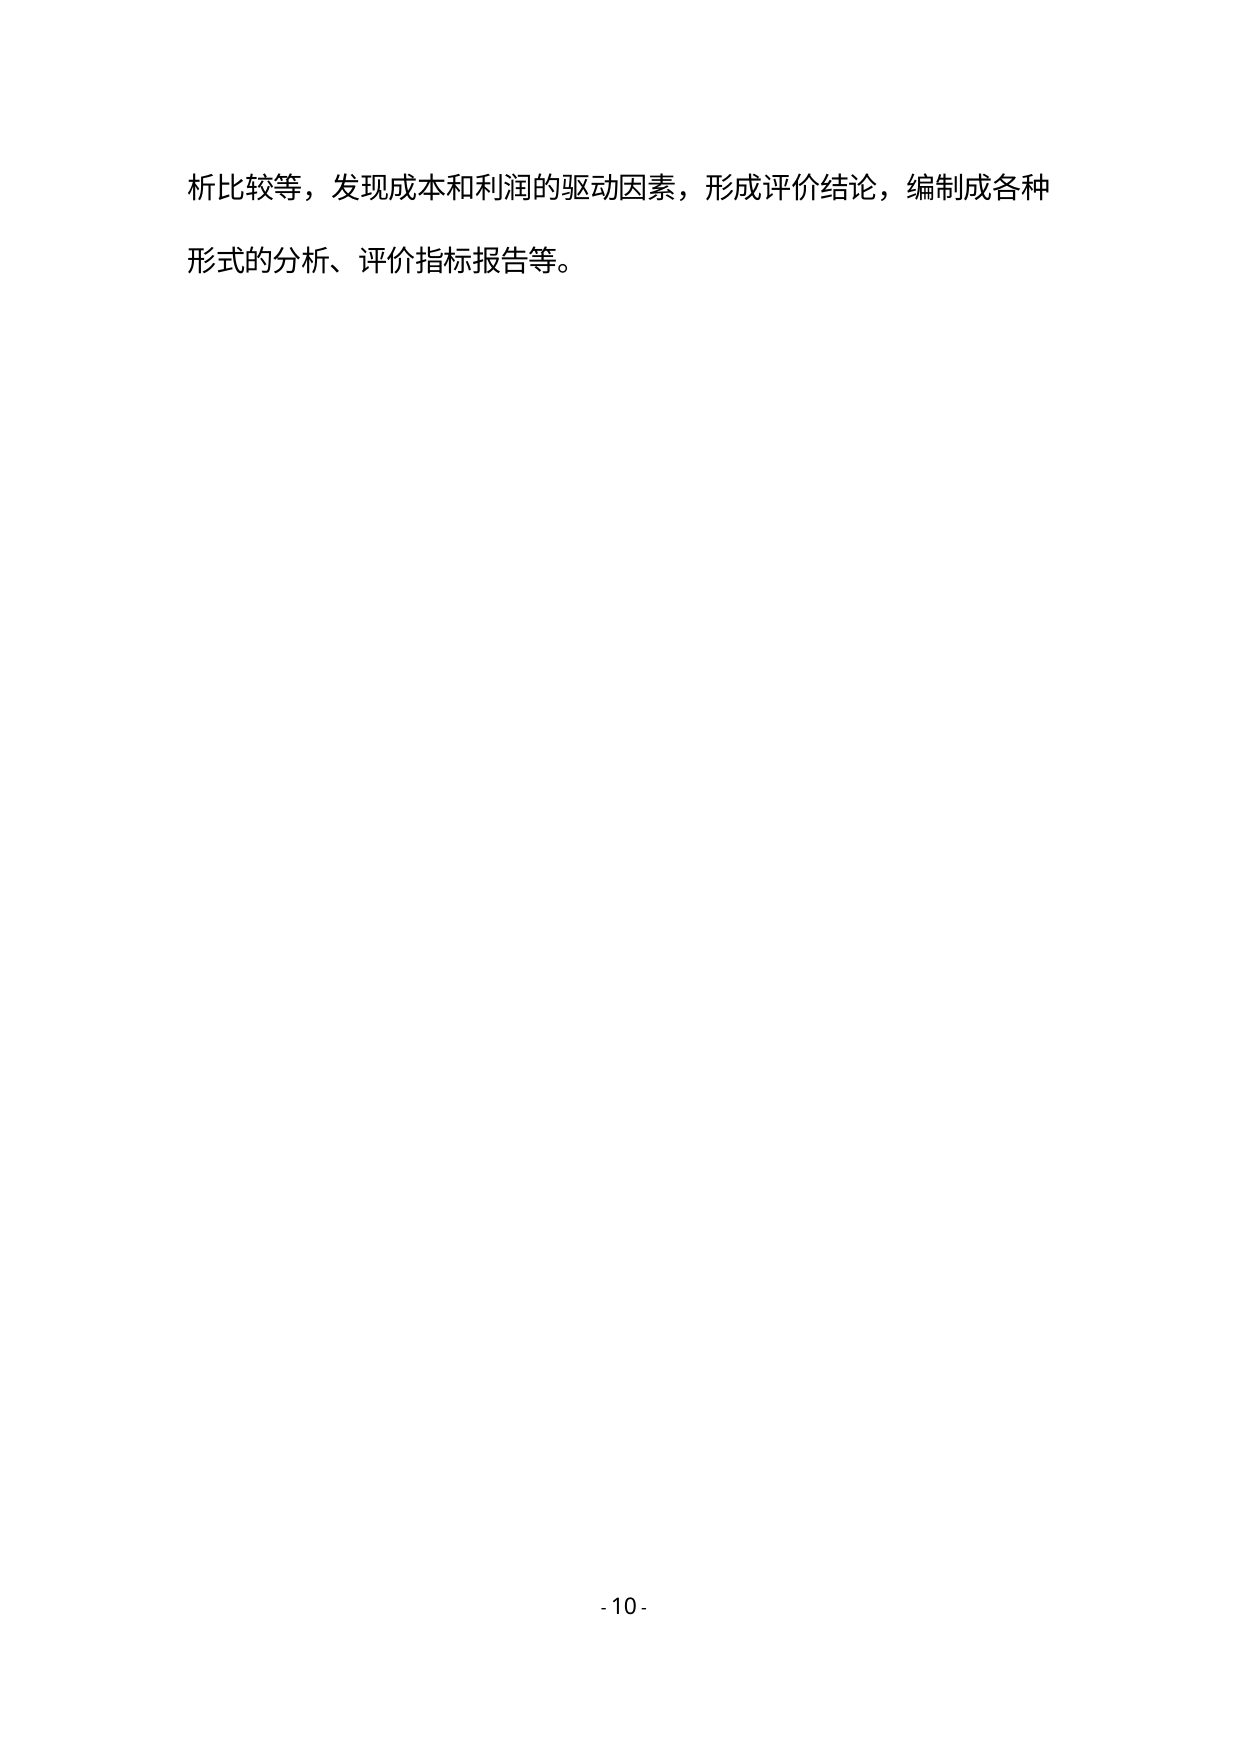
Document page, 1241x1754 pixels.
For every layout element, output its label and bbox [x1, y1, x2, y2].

text [187, 164, 1053, 280]
